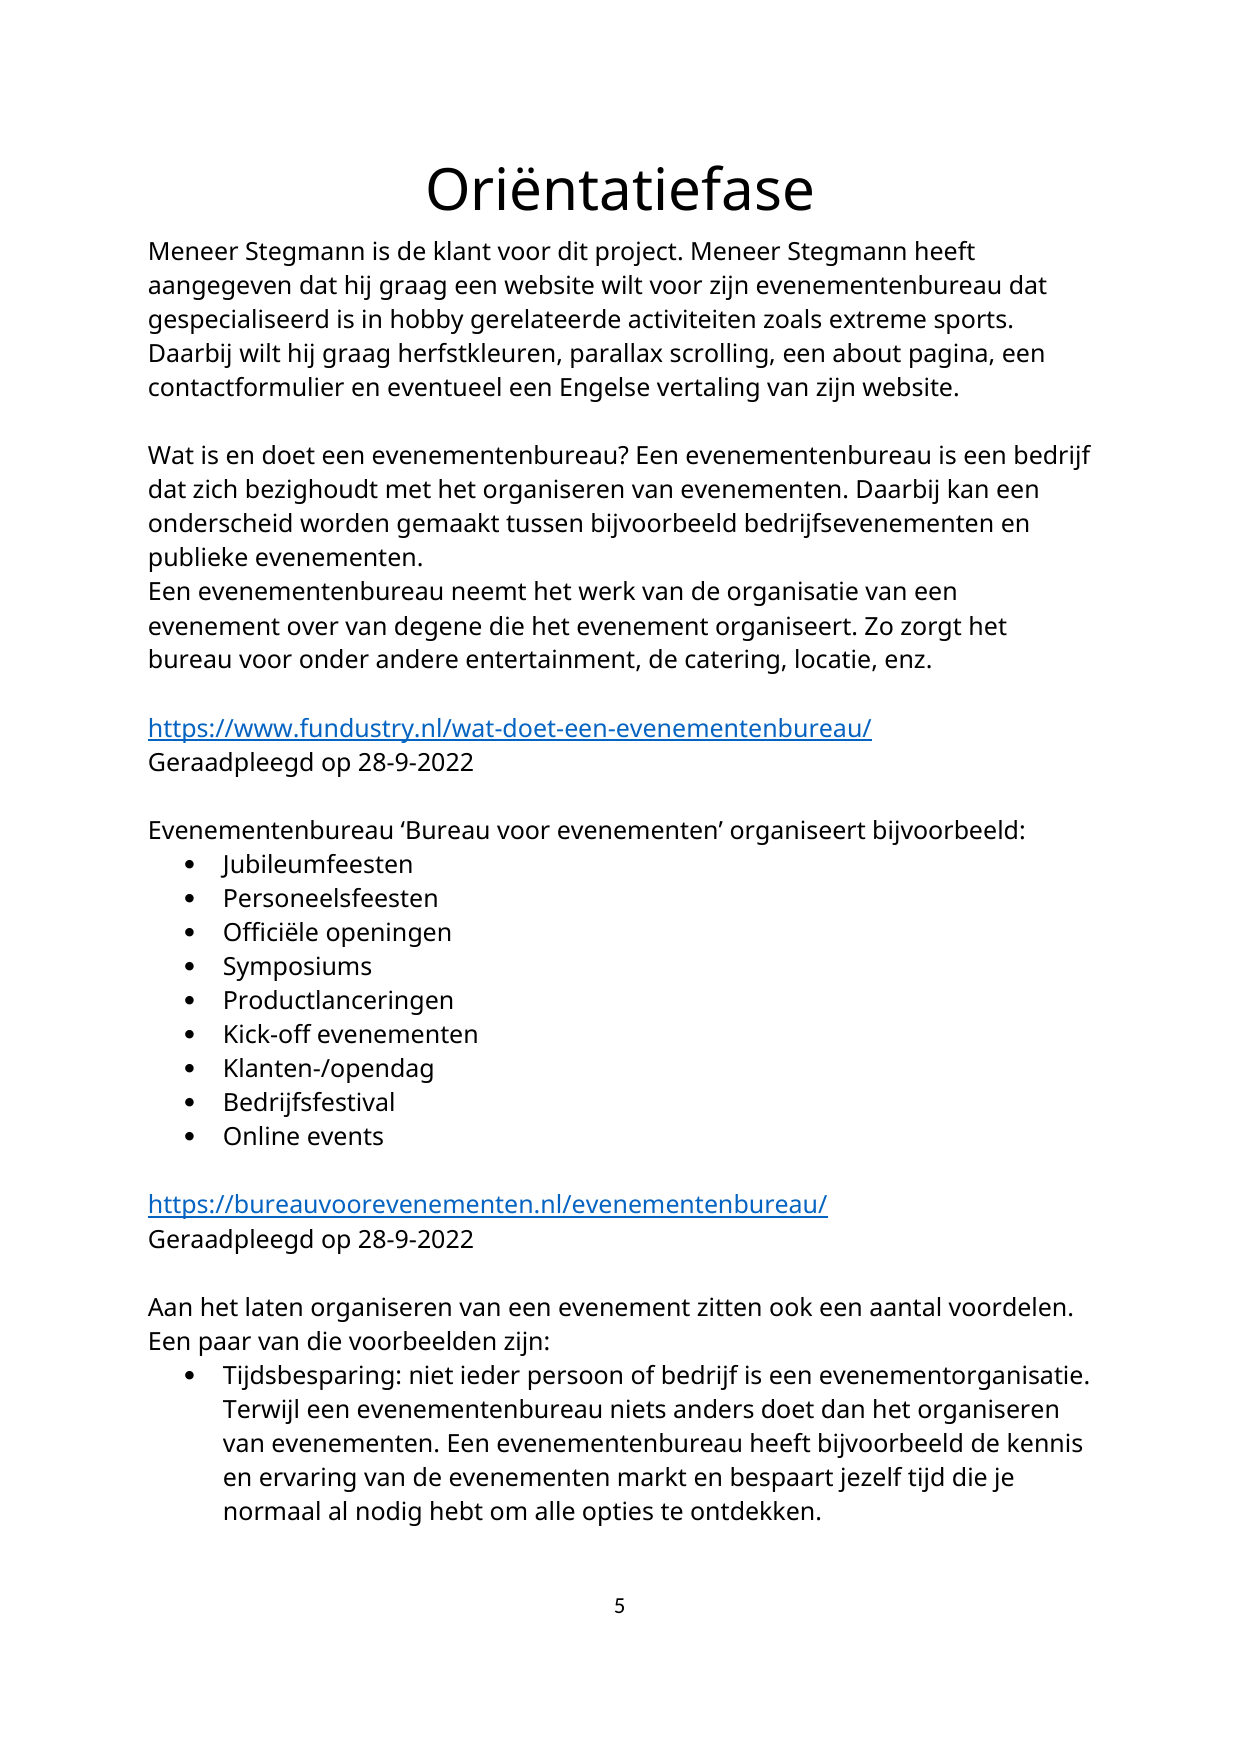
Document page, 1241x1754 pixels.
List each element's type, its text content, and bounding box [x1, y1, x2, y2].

text Aan het laten organiseren van een evenement zitten ook een aantal voordelen. Een paar van die voorbeelden zijn: [148, 1289, 1093, 1357]
list Productlanceringen [185, 983, 1093, 1017]
text Een evenementenbureau neemt het werk van de organisatie van een evenement over van degene die het evenement organiseert. Zo zorgt het bureau voor onder andere entertainment, de catering, locatie, enz. [148, 574, 1093, 676]
list Symposiums [185, 949, 1093, 983]
text Wat is en doet een evenementenbureau? Een evenementenbureau is een bedrijf dat zich bezighoudt met het organiseren van evenementen. Daarbij kan een onderscheid worden gemaakt tussen bijvoorbeeld bedrijfsevenementen en publieke evenementen. [148, 438, 1093, 574]
list Kick-off evenementen [185, 1017, 1093, 1051]
text Meneer Stegmann is de klant voor dit project. Meneer Stegmann heeft aangegeven dat hij graag een website wilt voor zijn evenementenbureau dat gespecialiseerd is in hobby gerelateerde activiteiten zoals extreme sports. Daarbij wilt hij graag herfstkleuren, parallax scrolling, een about pagina, een contactformulier en eventueel een Engelse vertaling van zijn website. [148, 233, 1093, 404]
subtitle Oriëntatiefase [148, 148, 1093, 227]
list Klanten-/opendag [185, 1051, 1093, 1085]
list Personeelsfeesten [185, 881, 1093, 915]
text https://www.fundustry.nl/wat-doet-een-evenementenbureau/ Geraadpleegd op 28-9-2022 [148, 710, 1093, 778]
list Bedrijfsfestival [185, 1085, 1093, 1119]
list Officiële openingen [185, 915, 1093, 949]
list Online events [185, 1119, 1093, 1153]
text Evenementenbureau ‘Bureau voor evenementen’ organiseert bijvoorbeeld: [148, 812, 1093, 847]
text Geraadpleegd op 28-9-2022 [148, 1221, 1093, 1255]
text https://bureauvoorevenementen.nl/evenementenbureau/ [148, 1187, 1093, 1221]
list Jubileumfeesten [185, 847, 1093, 881]
